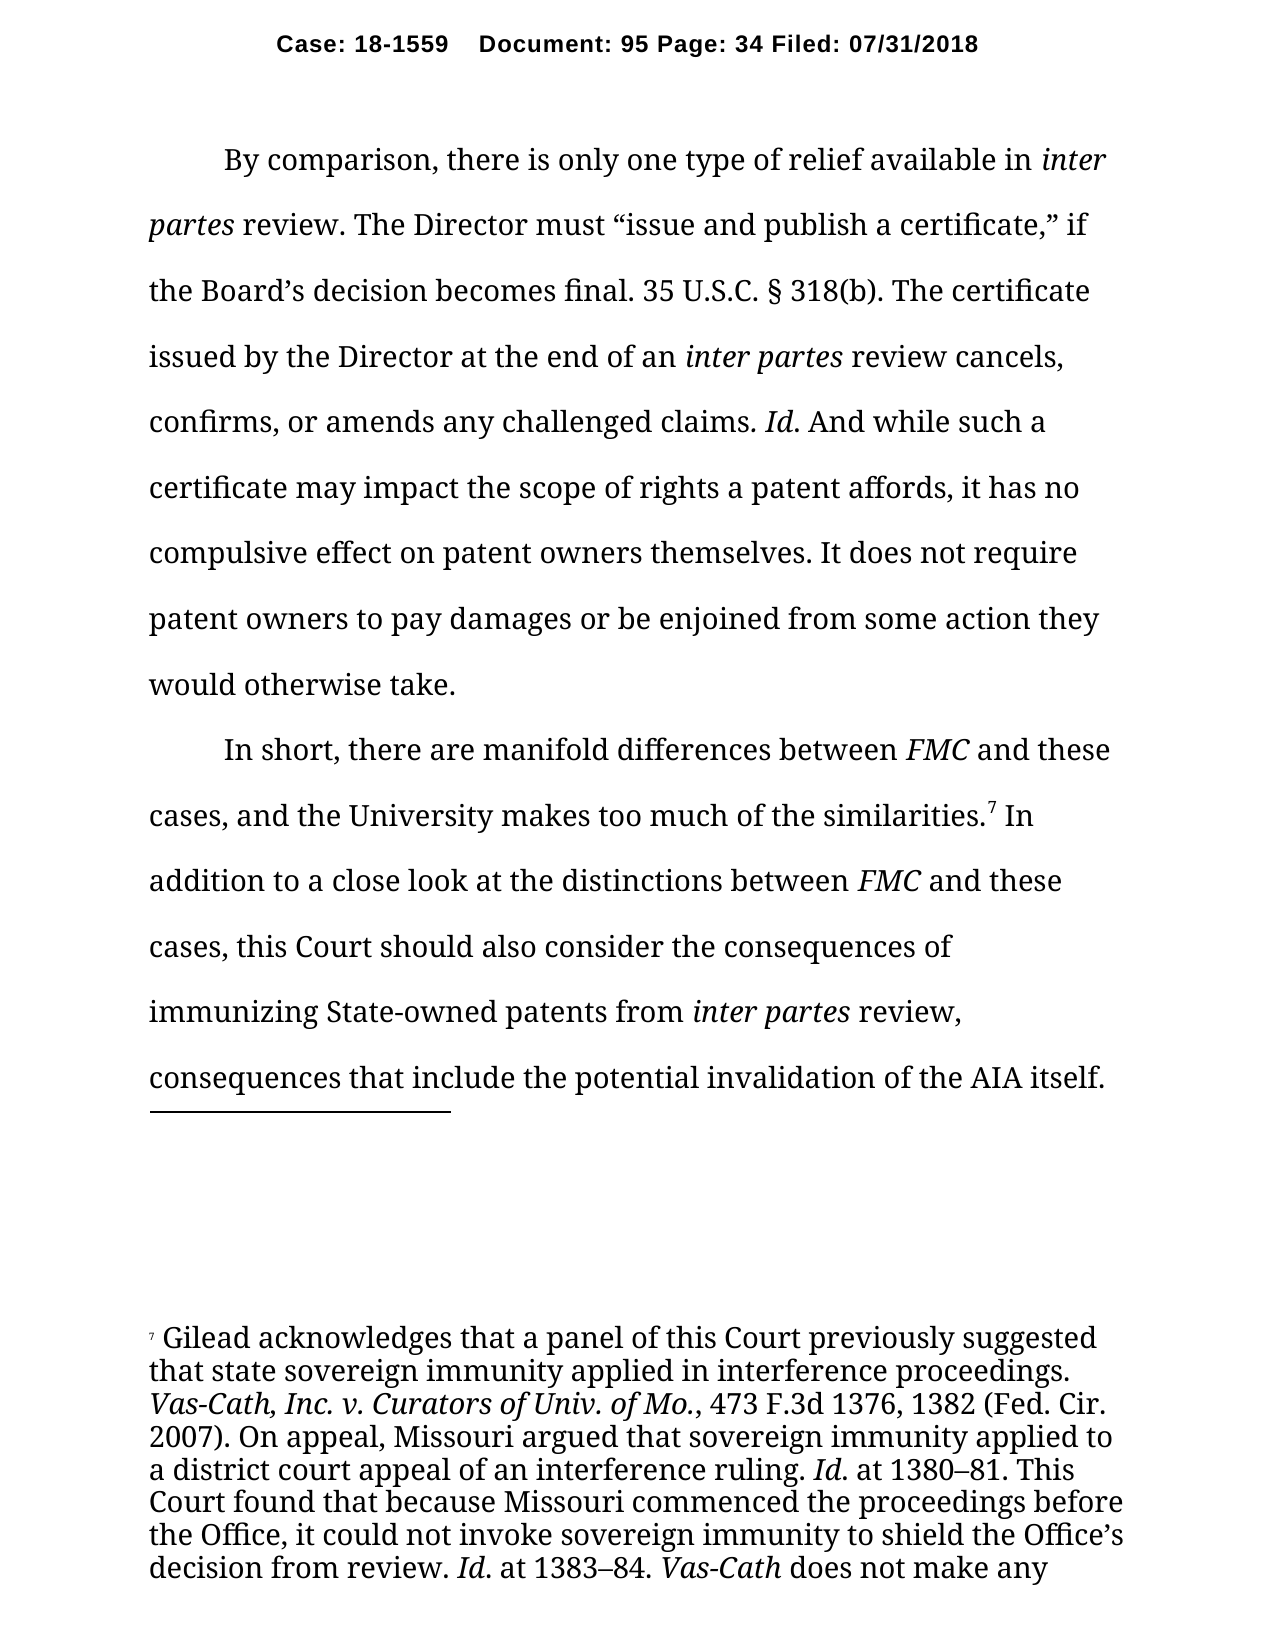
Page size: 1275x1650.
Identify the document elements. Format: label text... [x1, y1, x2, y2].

text Case: 18-1559 Document: 95 Page: 34 Filed: 07/31/2018 [276, 30, 1126, 58]
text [149, 1323, 1126, 1585]
text By comparison, there is only one type of relief available in inter partes review. The Director must “issue and publish a certificate,” if the Board’s decision becomes final. 35 U.S.C. § 318(b). The certificate issued by the Director at the end of an inter partes review cancels, confirms, or amends any challenged claims. Id. And while such a certificate may impact the scope of rights a patent affords, it has no compulsive effect on patent owners themselves. It does not require patent owners to pay damages or be enjoined from some action they would otherwise take. [149, 118, 1119, 708]
text In short, there are manifold differences between FMC and these cases, and the University makes too much of the similarities.7 In addition to a close look at the distinctions between FMC and these cases, this Court should also consider the consequences of immunizing State-owned patents from inter partes review, consequences that include the potential invalidation of the AIA itself. [149, 708, 1119, 1101]
